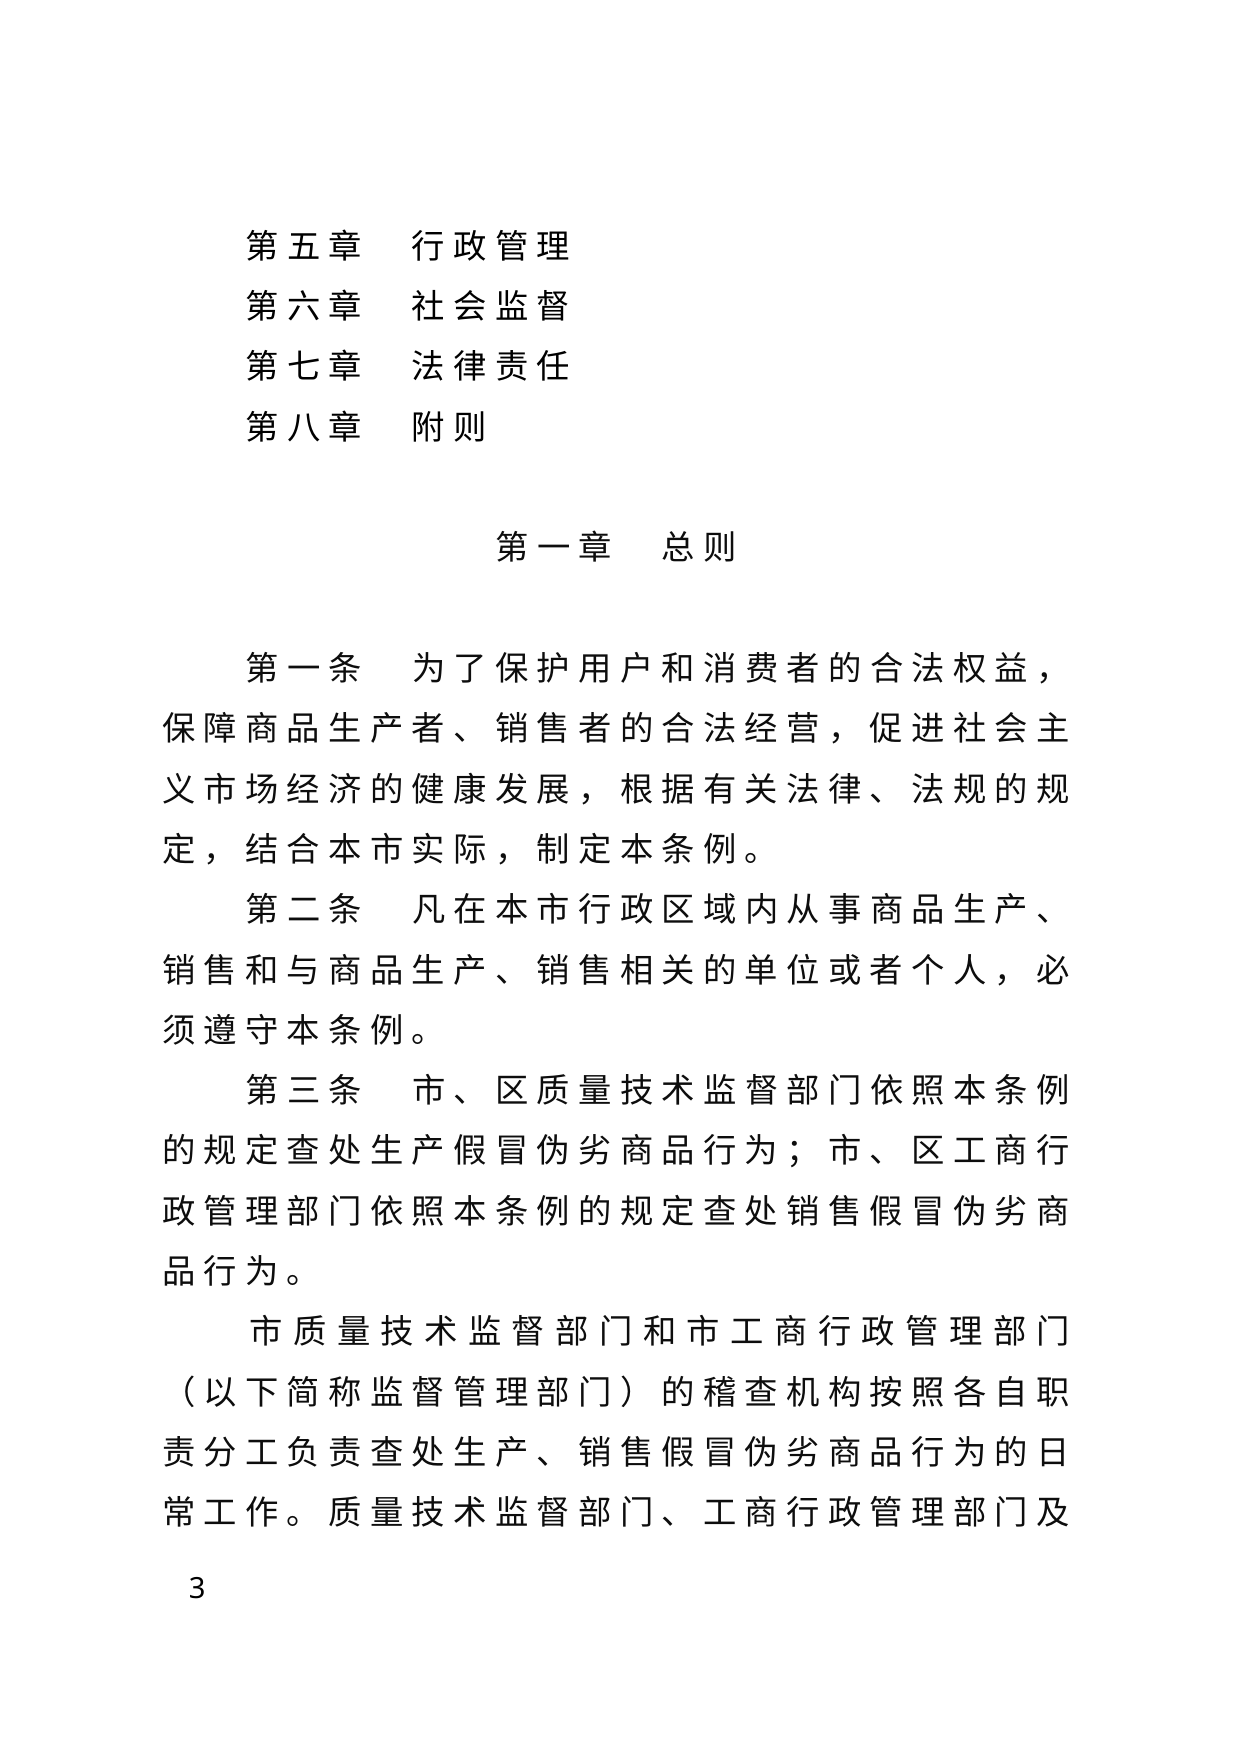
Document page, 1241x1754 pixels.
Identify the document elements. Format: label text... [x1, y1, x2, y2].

text 第三条 市、区质量技术监督部门依照本条例的规定查处生产假冒伪劣商品行为；市、区工商行政管理部门依照本条例的规定查处销售假冒伪劣商品行为。 [162, 1058, 1078, 1299]
text 第一条 为了保护用户和消费者的合法权益，保障商品生产者、销售者的合法经营，促进社会主义市场经济的健康发展，根据有关法律、法规的规定，结合本市实际，制定本条例。 [162, 636, 1078, 877]
text 第一章 总则 [162, 515, 1078, 575]
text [162, 1299, 1078, 1540]
text 第五章 行政管理 [162, 213, 1078, 274]
text 第八章 附则 [162, 394, 1078, 455]
text 第七章 法律责任 [162, 334, 1078, 394]
text 第六章 社会监督 [162, 274, 1078, 334]
text 第二条 凡在本市行政区域内从事商品生产、销售和与商品生产、销售相关的单位或者个人，必须遵守本条例。 [162, 877, 1078, 1058]
